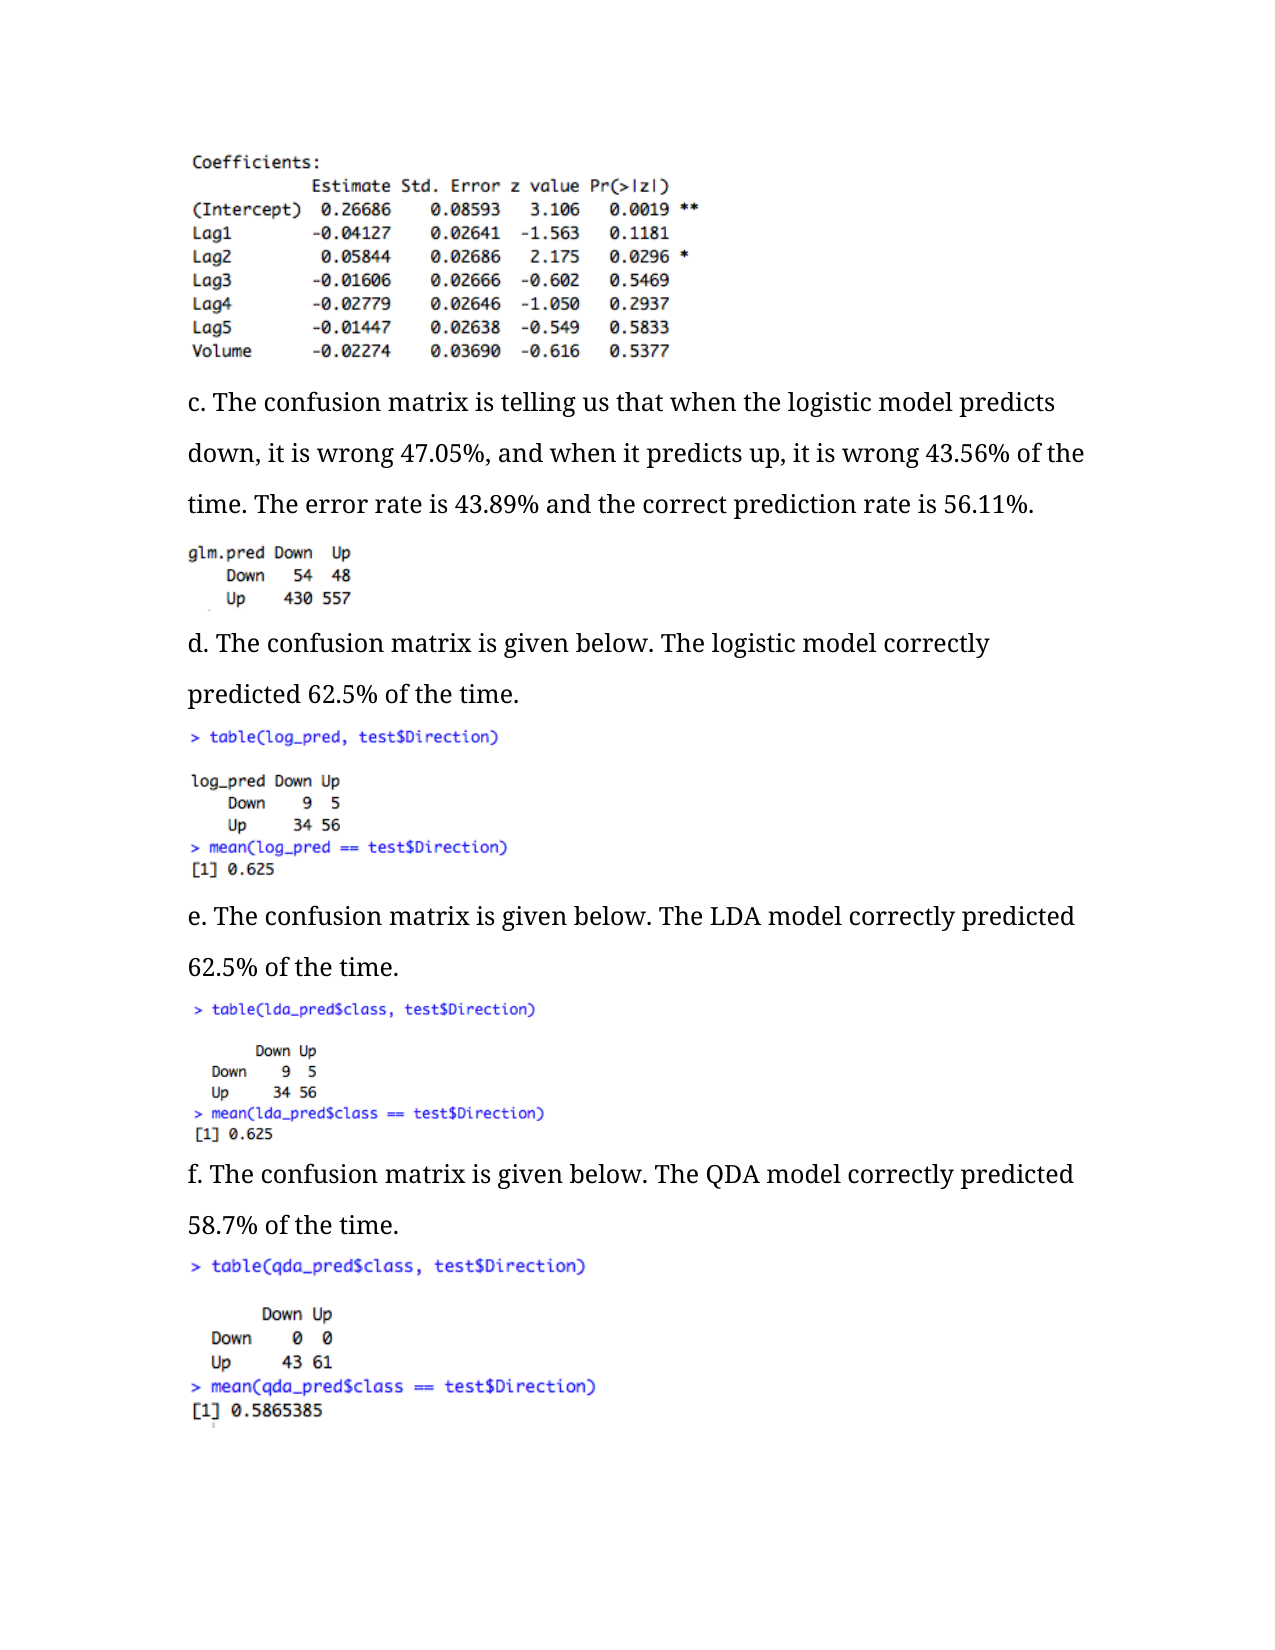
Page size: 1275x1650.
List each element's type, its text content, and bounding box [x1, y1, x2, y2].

picture [187, 537, 375, 611]
picture [187, 727, 563, 884]
text f. The confusion matrix is given below. The QDA model correctly predicted 58.7% of the time. [187, 1157, 1087, 1242]
text d. The confusion matrix is given below. The logistic model correctly predicted 62.5% of the time. [187, 625, 1087, 710]
picture [187, 150, 713, 371]
picture [187, 1258, 650, 1428]
text c. The confusion matrix is telling us that when the logistic model predicts down, it is wrong 47.05%, and when it predicts up, it is wrong 43.56% of the time. The error rate is 43.89% and the correct prediction rate is 56.11%. [187, 385, 1087, 521]
picture [187, 1000, 590, 1143]
text e. The confusion matrix is given below. The LDA model correctly predicted 62.5% of the time. [187, 898, 1087, 983]
